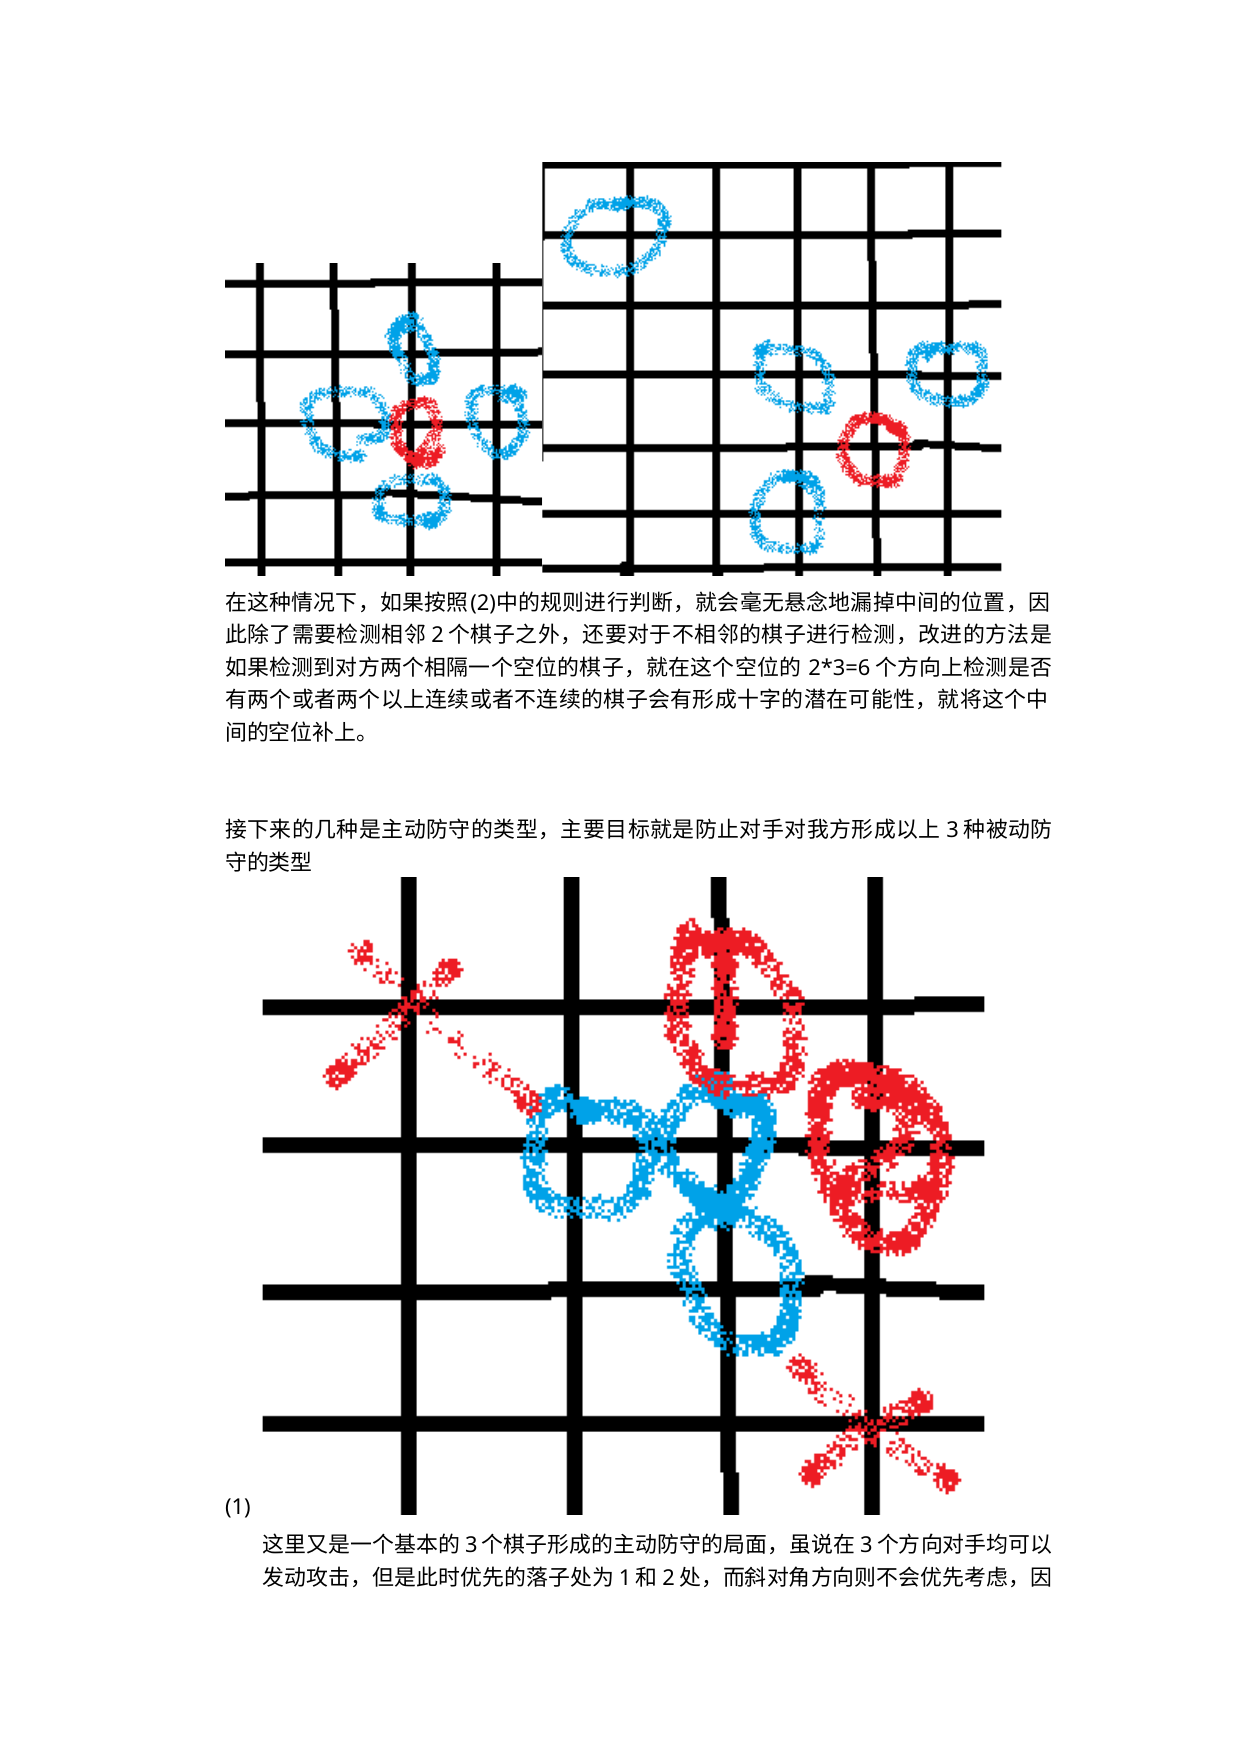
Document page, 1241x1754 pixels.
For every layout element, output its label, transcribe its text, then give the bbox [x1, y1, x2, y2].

picture [225, 162, 1002, 576]
list 接下来的几种是主动防守的类型，主要目标就是防止对手对我方形成以上3种被动防守的类型 [225, 812, 1053, 877]
picture [262, 877, 985, 1515]
list 在这种情况下，如果按照(2)中的规则进行判断，就会毫无悬念地漏掉中间的位置，因此除了需要检测相邻2个棋子之外，还要对于不相邻的棋子进行检测，改进的方法是如果检测到对方两个相隔一个空位的棋子，就在这个空位的2*3=6个方向上检测是否有两个或者两个以上连续或者不连续的棋子会有形成十字的潜在可能性，就将这个中间的空位补上。 [225, 584, 1053, 747]
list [262, 1527, 1053, 1592]
